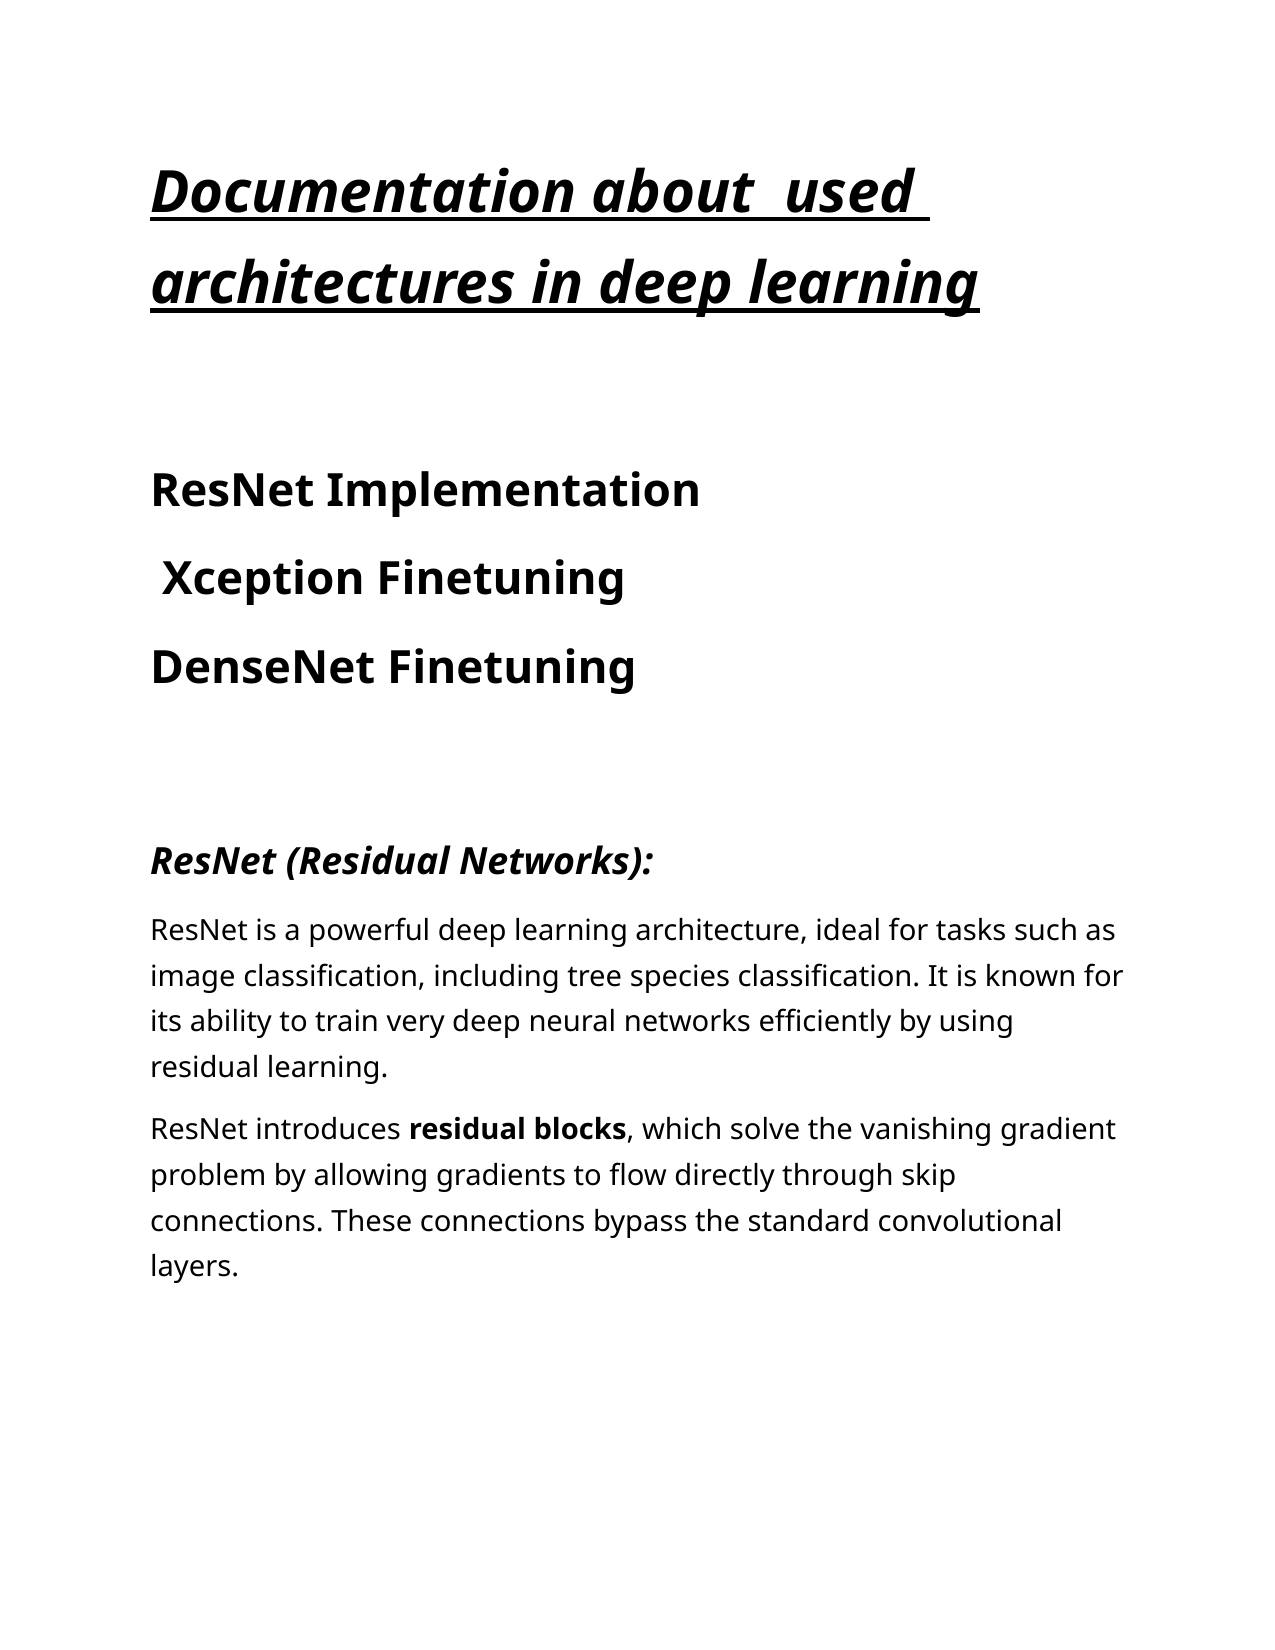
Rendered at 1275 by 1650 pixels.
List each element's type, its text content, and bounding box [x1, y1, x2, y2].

text ResNet (Residual Networks): [150, 834, 1125, 885]
text ResNet is a powerful deep learning architecture, ideal for tasks such as image classification, including tree species classification. It is known for its ability to train very deep neural networks efficiently by using residual learning. [150, 909, 1125, 1086]
text ResNet Implementation [150, 457, 1125, 520]
text Xception Finetuning [150, 546, 1125, 608]
text Documentation about used architectures in deep learning [150, 150, 1125, 321]
text DenseNet Finetuning [150, 634, 1125, 696]
